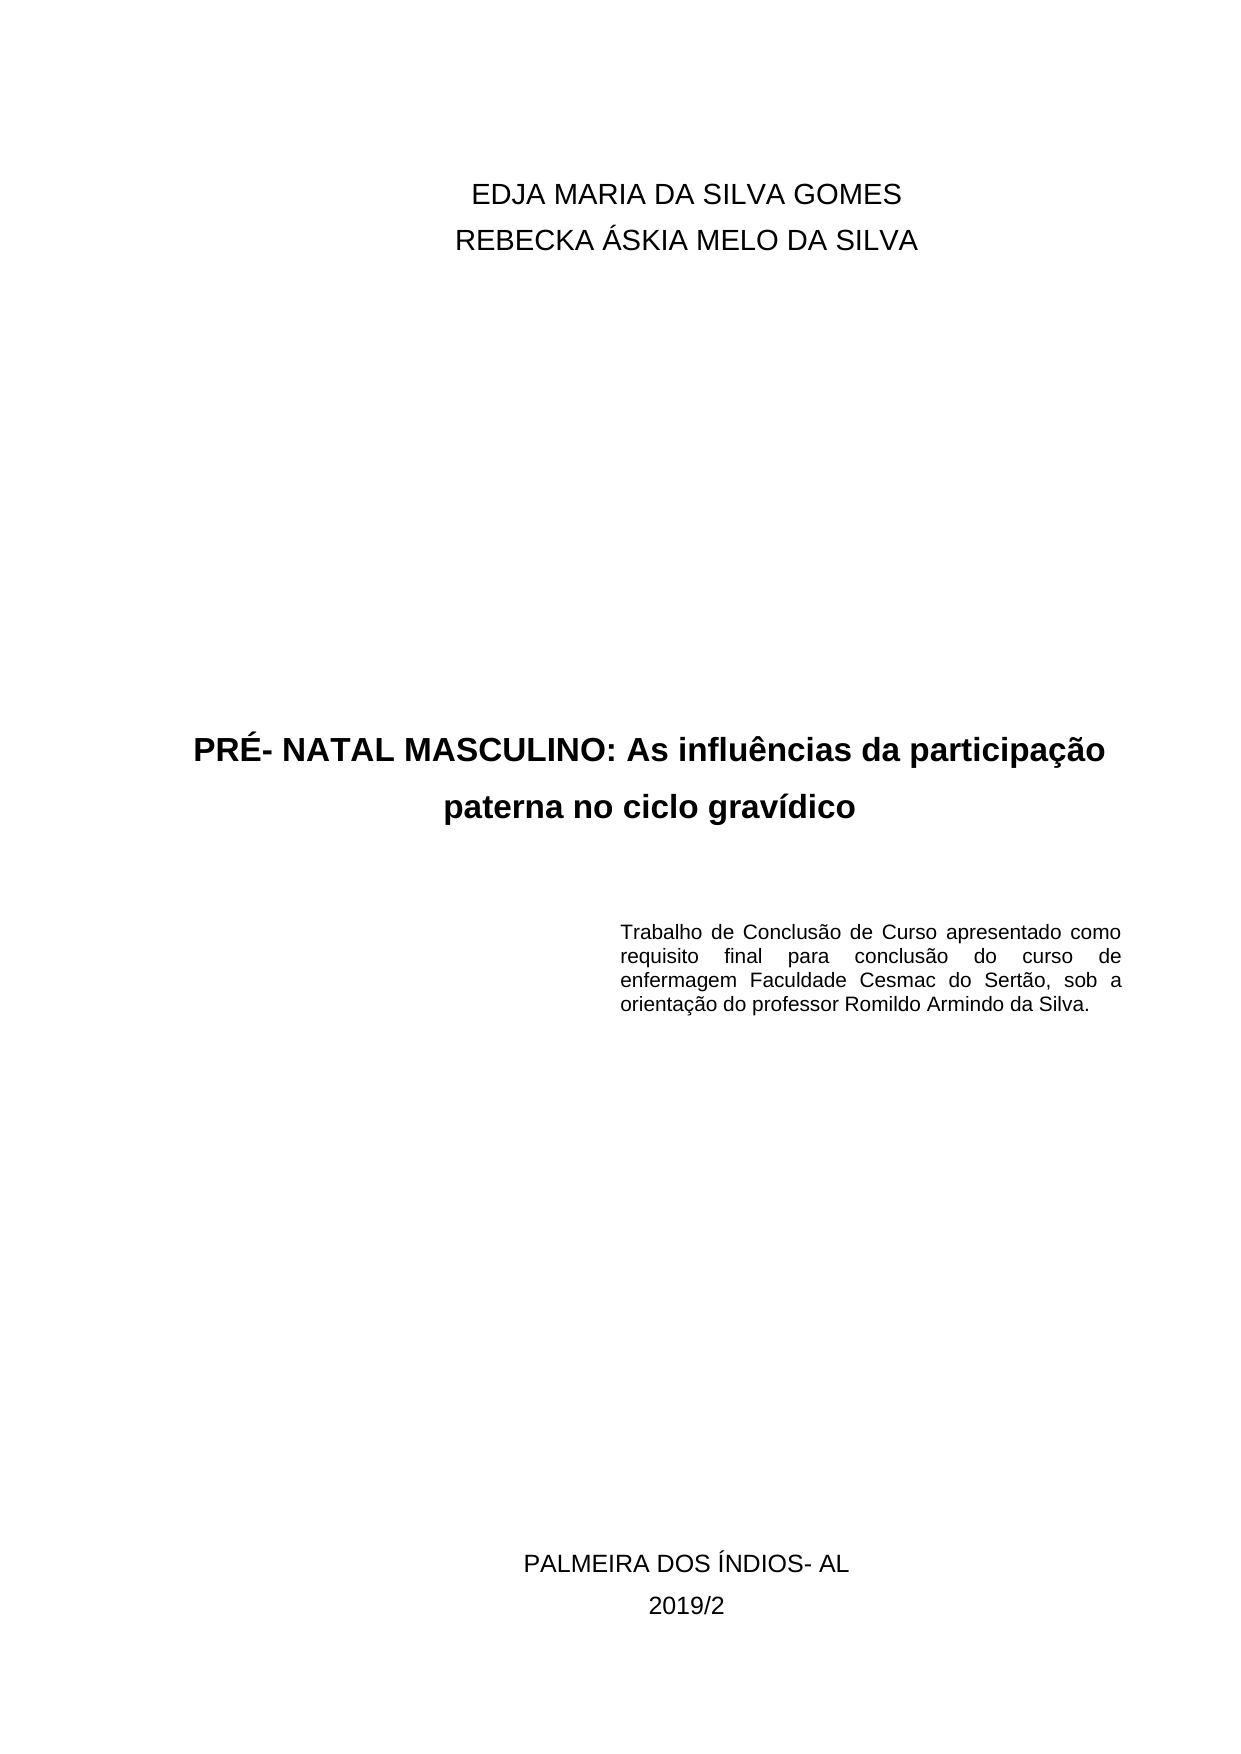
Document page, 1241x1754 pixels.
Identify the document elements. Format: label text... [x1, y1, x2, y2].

text REBECKA ÁSKIA MELO DA SILVA [177, 223, 1122, 257]
text 2019/2 [177, 1591, 1122, 1619]
text PRÉ- NATAL MASCULINO: As influências da participação paterna no ciclo gravídico [177, 730, 1122, 826]
text PALMEIRA DOS ÍNDIOS- AL [177, 1549, 1122, 1578]
text EDJA MARIA DA SILVA GOMES [177, 177, 1122, 211]
text Trabalho de Conclusão de Curso apresentado como requisito final para conclusão do curso de enfermagem Faculdade Cesmac do Sertão, sob a orientação do professor Romildo Armindo da Silva. [620, 920, 1122, 1016]
